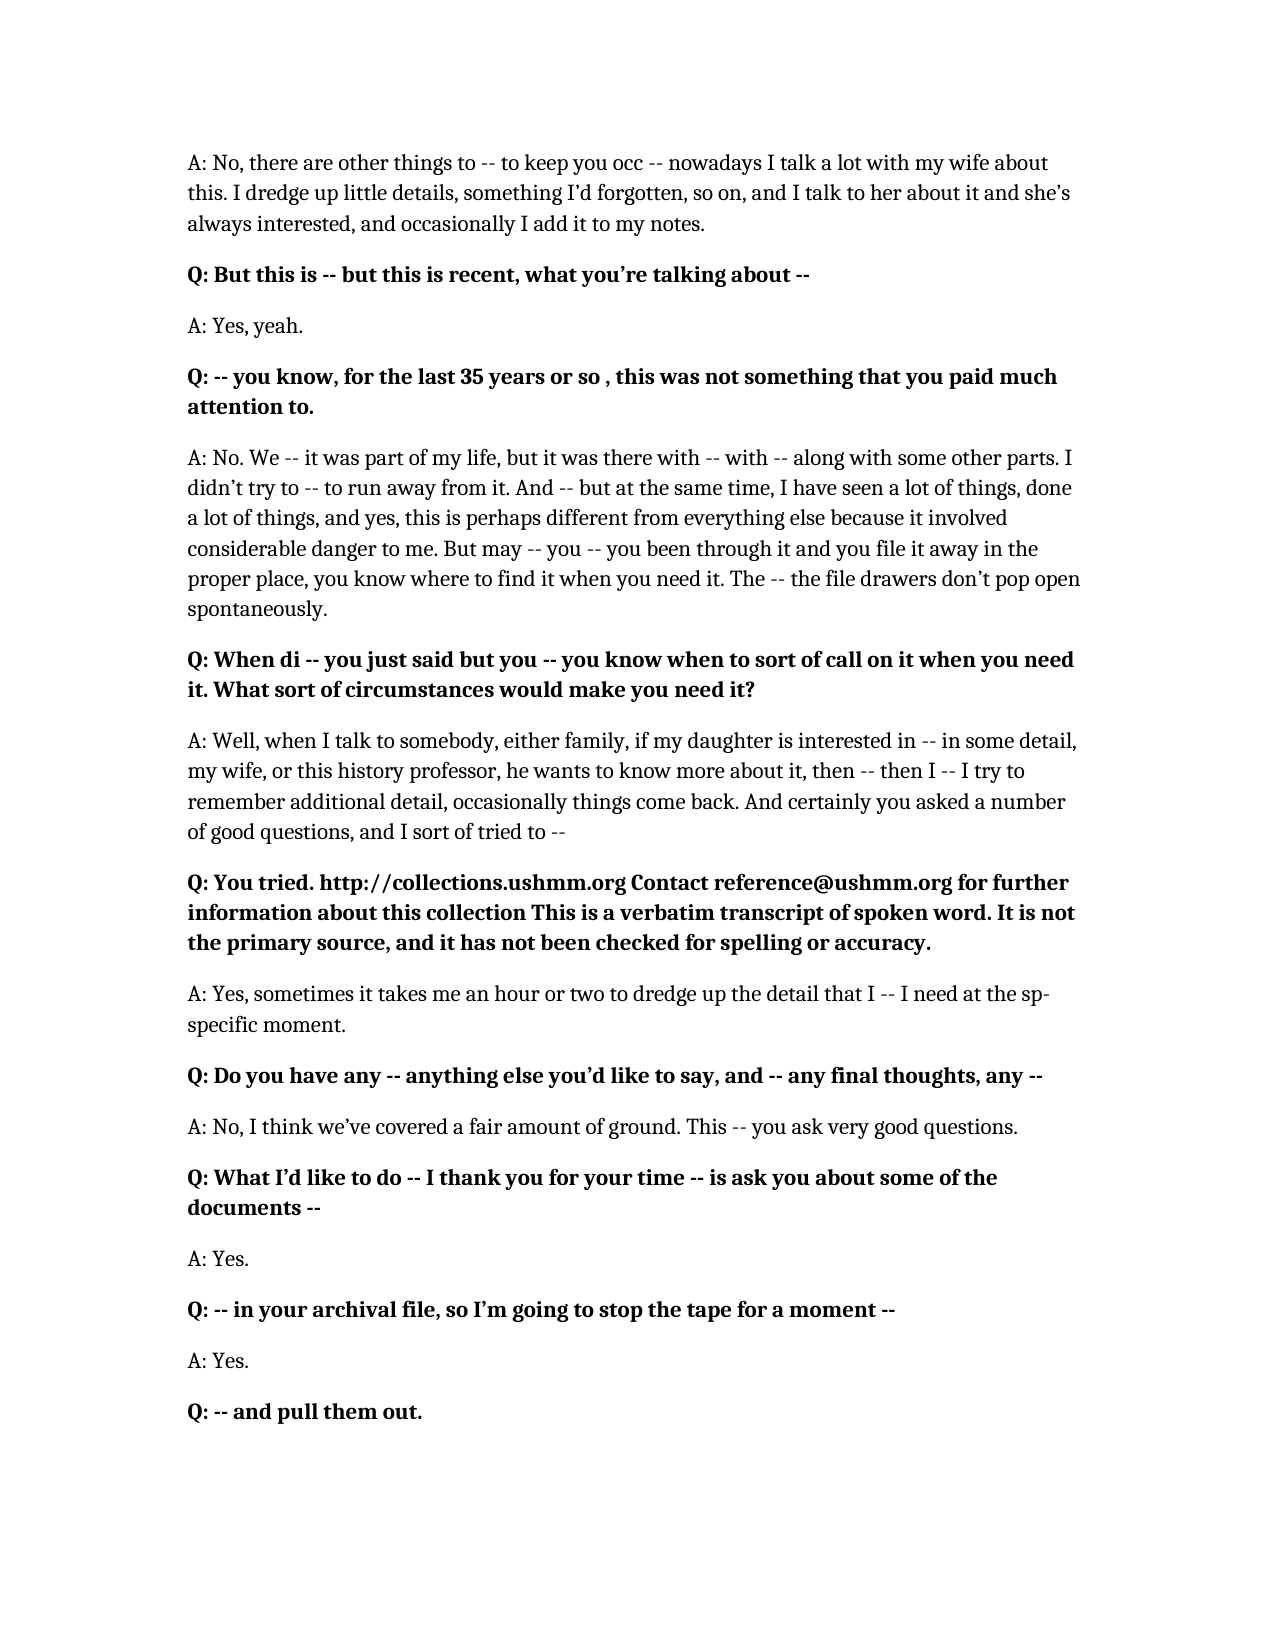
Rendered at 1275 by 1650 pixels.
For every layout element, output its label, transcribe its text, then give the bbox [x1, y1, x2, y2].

text A: No, there are other things to -- to keep you occ -- nowadays I talk a lot with my wife about this. I dredge up little details, something I’d forgotten, so on, and I talk to her about it and she’s always interested, and occasionally I add it to my notes. [187, 150, 1087, 237]
text Q: But this is -- but this is recent, what you’re talking about -- [187, 261, 1087, 288]
text A: Yes, yeah. [187, 312, 1087, 339]
text A: No, I think we’ve covered a fair amount of ground. This -- you ask very good questions. [187, 1113, 1087, 1140]
text A: Yes. [187, 1246, 1087, 1272]
text Q: When di -- you just said but you -- you know when to sort of call on it when you need it. What sort of circumstances would make you need it? [187, 647, 1087, 703]
text A: Yes, sometimes it takes me an hour or two to dredge up the detail that I -- I need at the sp- specific moment. [187, 981, 1087, 1038]
text Q: -- you know, for the last 35 years or so , this was not something that you paid much attention to. [187, 363, 1087, 420]
text Q: Do you have any -- anything else you’d like to say, and -- any final thoughts, any -- [187, 1062, 1087, 1089]
text Q: What I’d like to do -- I thank you for your time -- is ask you about some of the documents -- [187, 1164, 1087, 1221]
text Q: You tried. http://collections.ushmm.org Contact reference@ushmm.org for further information about this collection This is a verbatim transcript of spoken word. It is not the primary source, and it has not been checked for spelling or accuracy. [187, 870, 1087, 957]
text A: Yes. [187, 1348, 1087, 1374]
text Q: -- and pull them out. [187, 1399, 1087, 1425]
text Q: -- in your archival file, so I’m going to stop the tape for a moment -- [187, 1297, 1087, 1323]
text A: No. We -- it was part of my life, but it was there with -- with -- along with some other parts. I didn’t try to -- to run away from it. And -- but at the same time, I have seen a lot of things, done a lot of things, and yes, this is perhaps different from everything else because it involved considerable danger to me. But may -- you -- you been through it and you file it away in the proper place, you know where to find it when you need it. The -- the file drawers don’t pop open spontaneously. [187, 445, 1087, 622]
text A: Well, when I talk to somebody, either family, if my daughter is interested in -- in some detail, my wife, or this history professor, he wants to know more about it, then -- then I -- I try to remember additional detail, occasionally things come back. And certainly you asked a number of good questions, and I sort of tried to -- [187, 728, 1087, 845]
